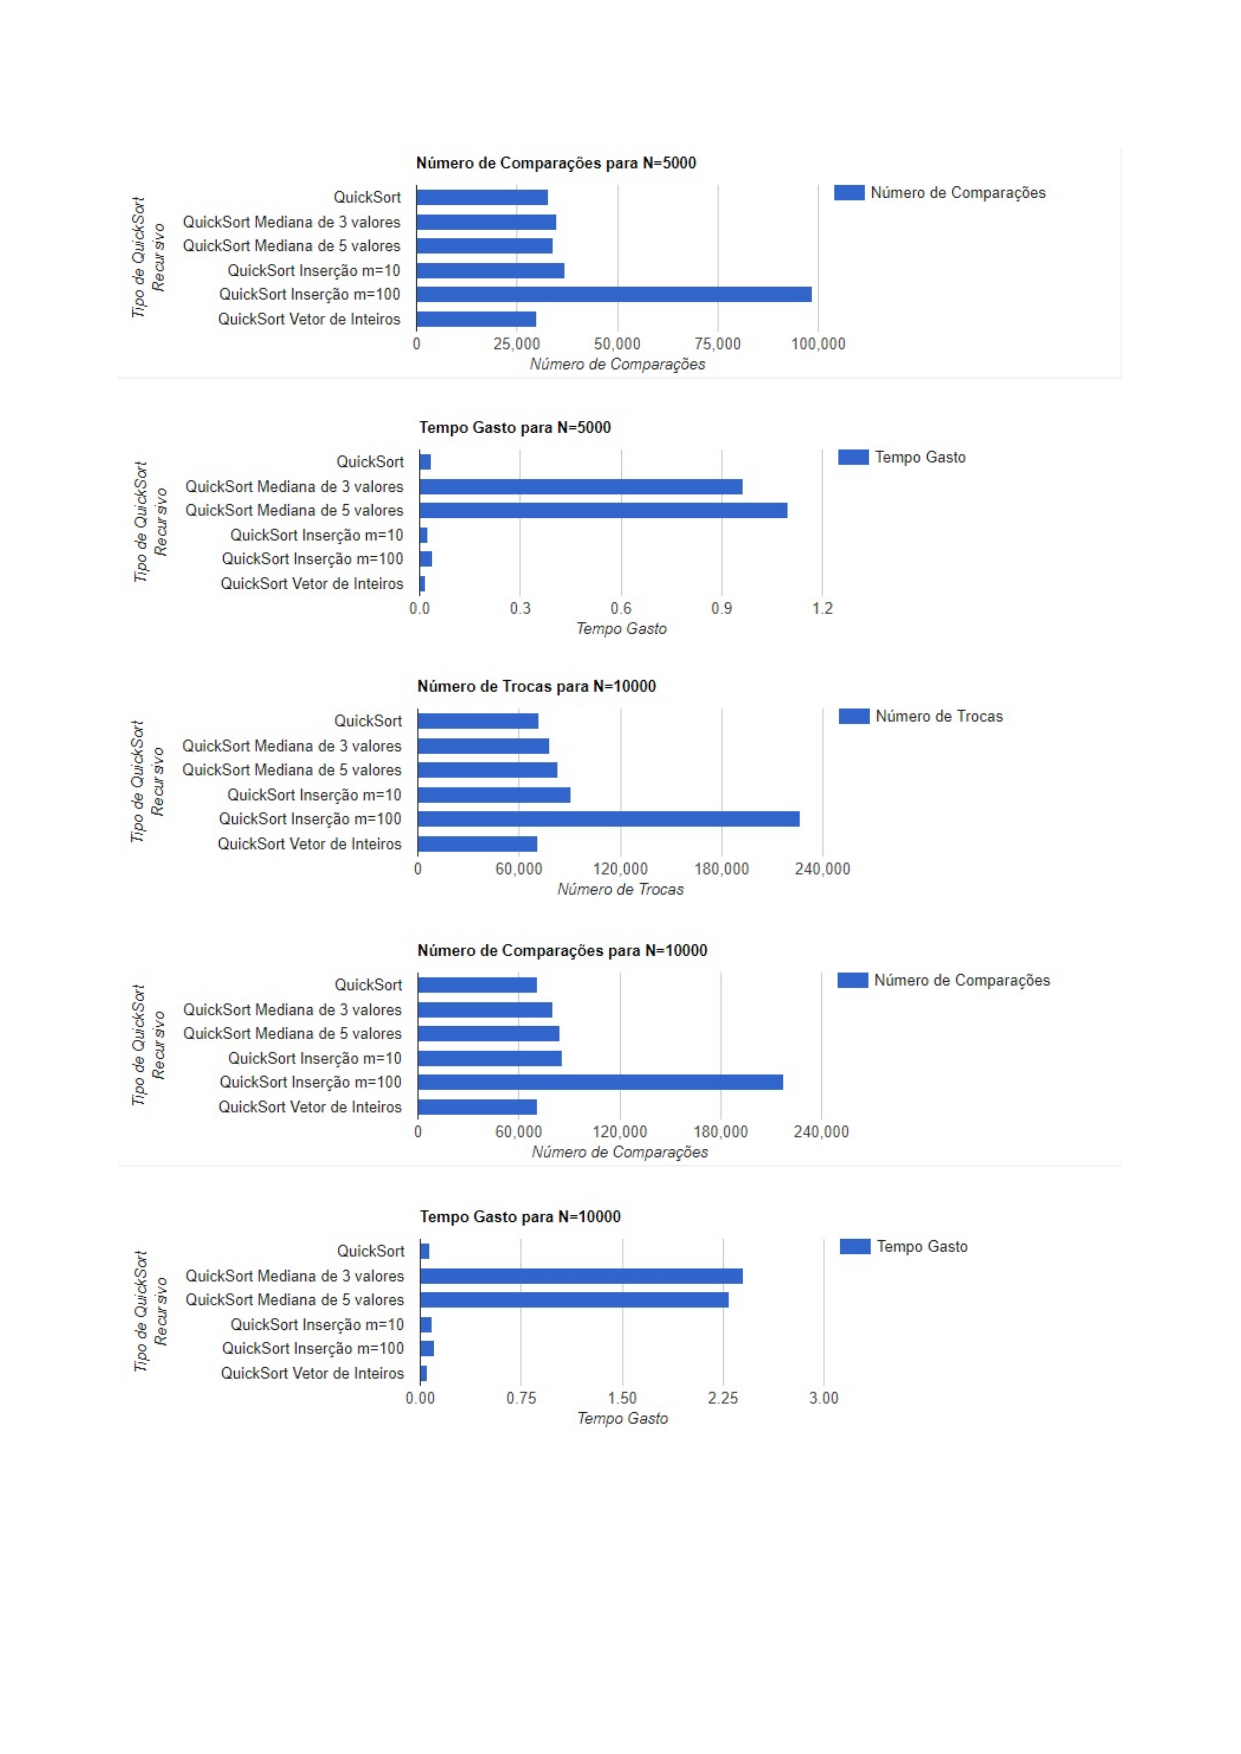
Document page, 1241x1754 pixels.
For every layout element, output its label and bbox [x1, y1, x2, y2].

picture [118, 147, 1123, 379]
picture [118, 668, 1123, 902]
picture [118, 1195, 1123, 1431]
picture [118, 930, 1123, 1167]
picture [118, 407, 1123, 640]
